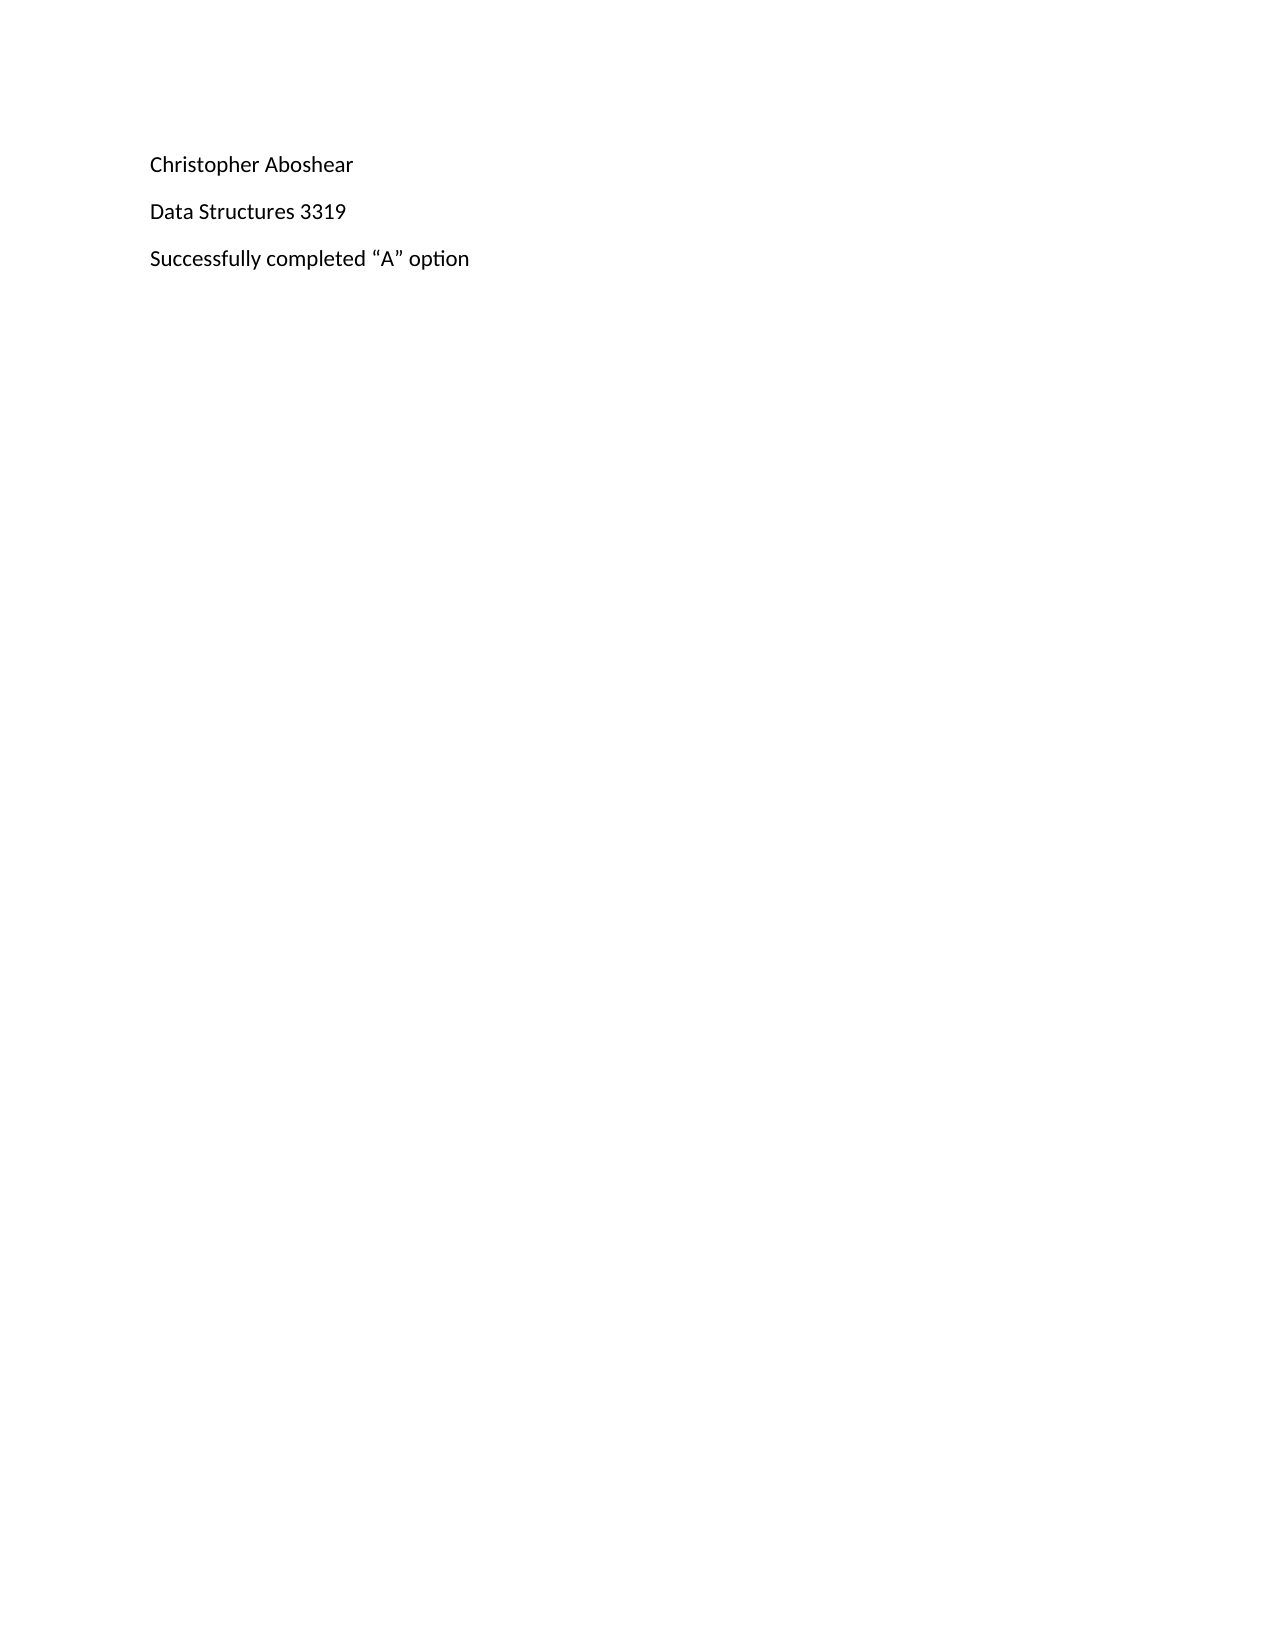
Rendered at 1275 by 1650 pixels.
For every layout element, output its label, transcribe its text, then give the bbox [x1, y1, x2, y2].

text Data Structures 3319 [150, 197, 1125, 225]
text Successfully completed “A” option [150, 244, 1125, 272]
text Christopher Aboshear [150, 150, 1125, 178]
